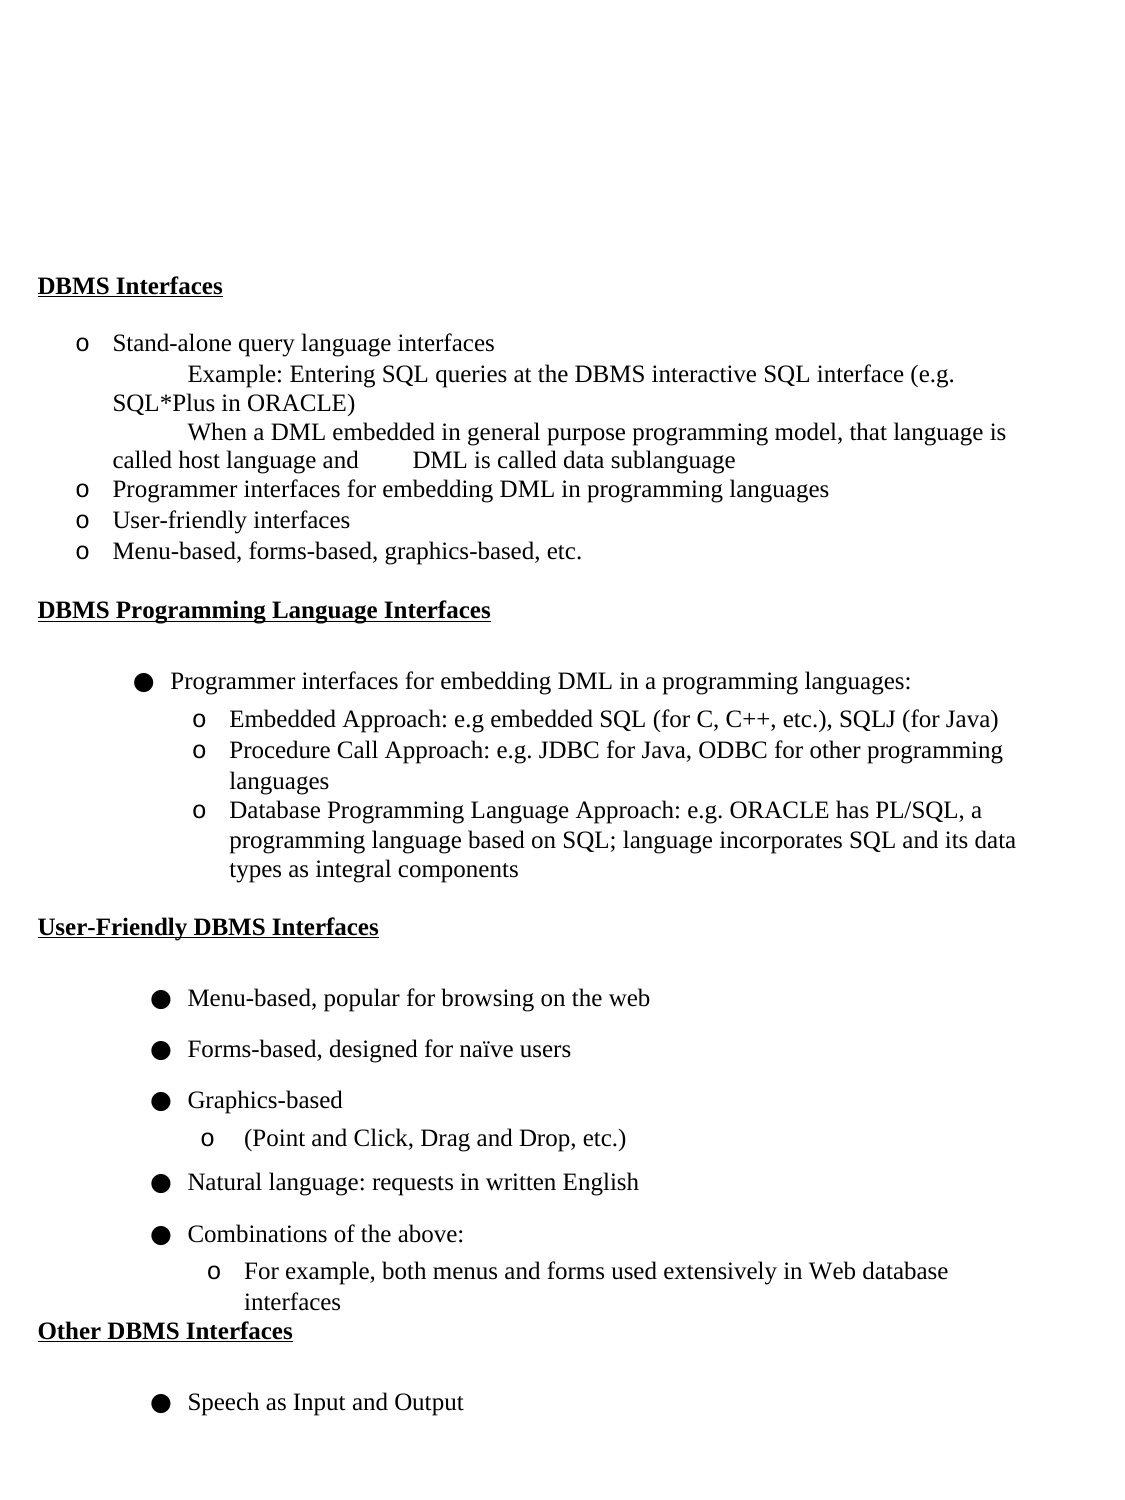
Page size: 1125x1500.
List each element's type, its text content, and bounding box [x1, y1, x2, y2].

text When a DML embedded in general purpose programming model, that language is called host language and DML is called data sublanguage [112, 417, 1041, 474]
list Programmer interfaces for embedding DML in programming languages [75, 474, 1041, 505]
list Stand-alone query language interfaces [75, 328, 1041, 359]
text DBMS Interfaces [37, 271, 1041, 300]
list Speech as Input and Output [150, 1373, 1041, 1425]
list Natural language: requests in written English [150, 1154, 1041, 1205]
list Procedure Call Approach: e.g. JDBC for Java, ODBC for other programming languages [192, 735, 1041, 795]
list Database Programming Language Approach: e.g. ORACLE has PL/SQL, a programming language based on SQL; language incorporates SQL and its data types as integral components [192, 795, 1041, 883]
list (Point and Click, Drag and Drop, etc.) [200, 1123, 1041, 1154]
text User-Friendly DBMS Interfaces [37, 912, 1041, 941]
list Combinations of the above: [150, 1205, 1041, 1256]
list Menu-based, popular for browsing on the web [150, 969, 1041, 1021]
text DBMS Programming Language Interfaces [37, 596, 1041, 624]
list Menu-based, forms-based, graphics-based, etc. [75, 536, 1041, 567]
list Embedded Approach: e.g embedded SQL (for C, C++, etc.), SQLJ (for Java) [192, 704, 1041, 735]
list User-friendly interfaces [75, 505, 1041, 536]
list Graphics-based [150, 1072, 1041, 1123]
text Other DBMS Interfaces [37, 1316, 1041, 1345]
list Forms-based, designed for naïve users [150, 1021, 1041, 1072]
list For example, both menus and forms used extensively in Web database interfaces [206, 1256, 1041, 1316]
text Example: Entering SQL queries at the DBMS interactive SQL interface (e.g. SQL*Plus in ORACLE) [112, 359, 1041, 417]
list Programmer interfaces for embedding DML in a programming languages: [133, 653, 1041, 704]
